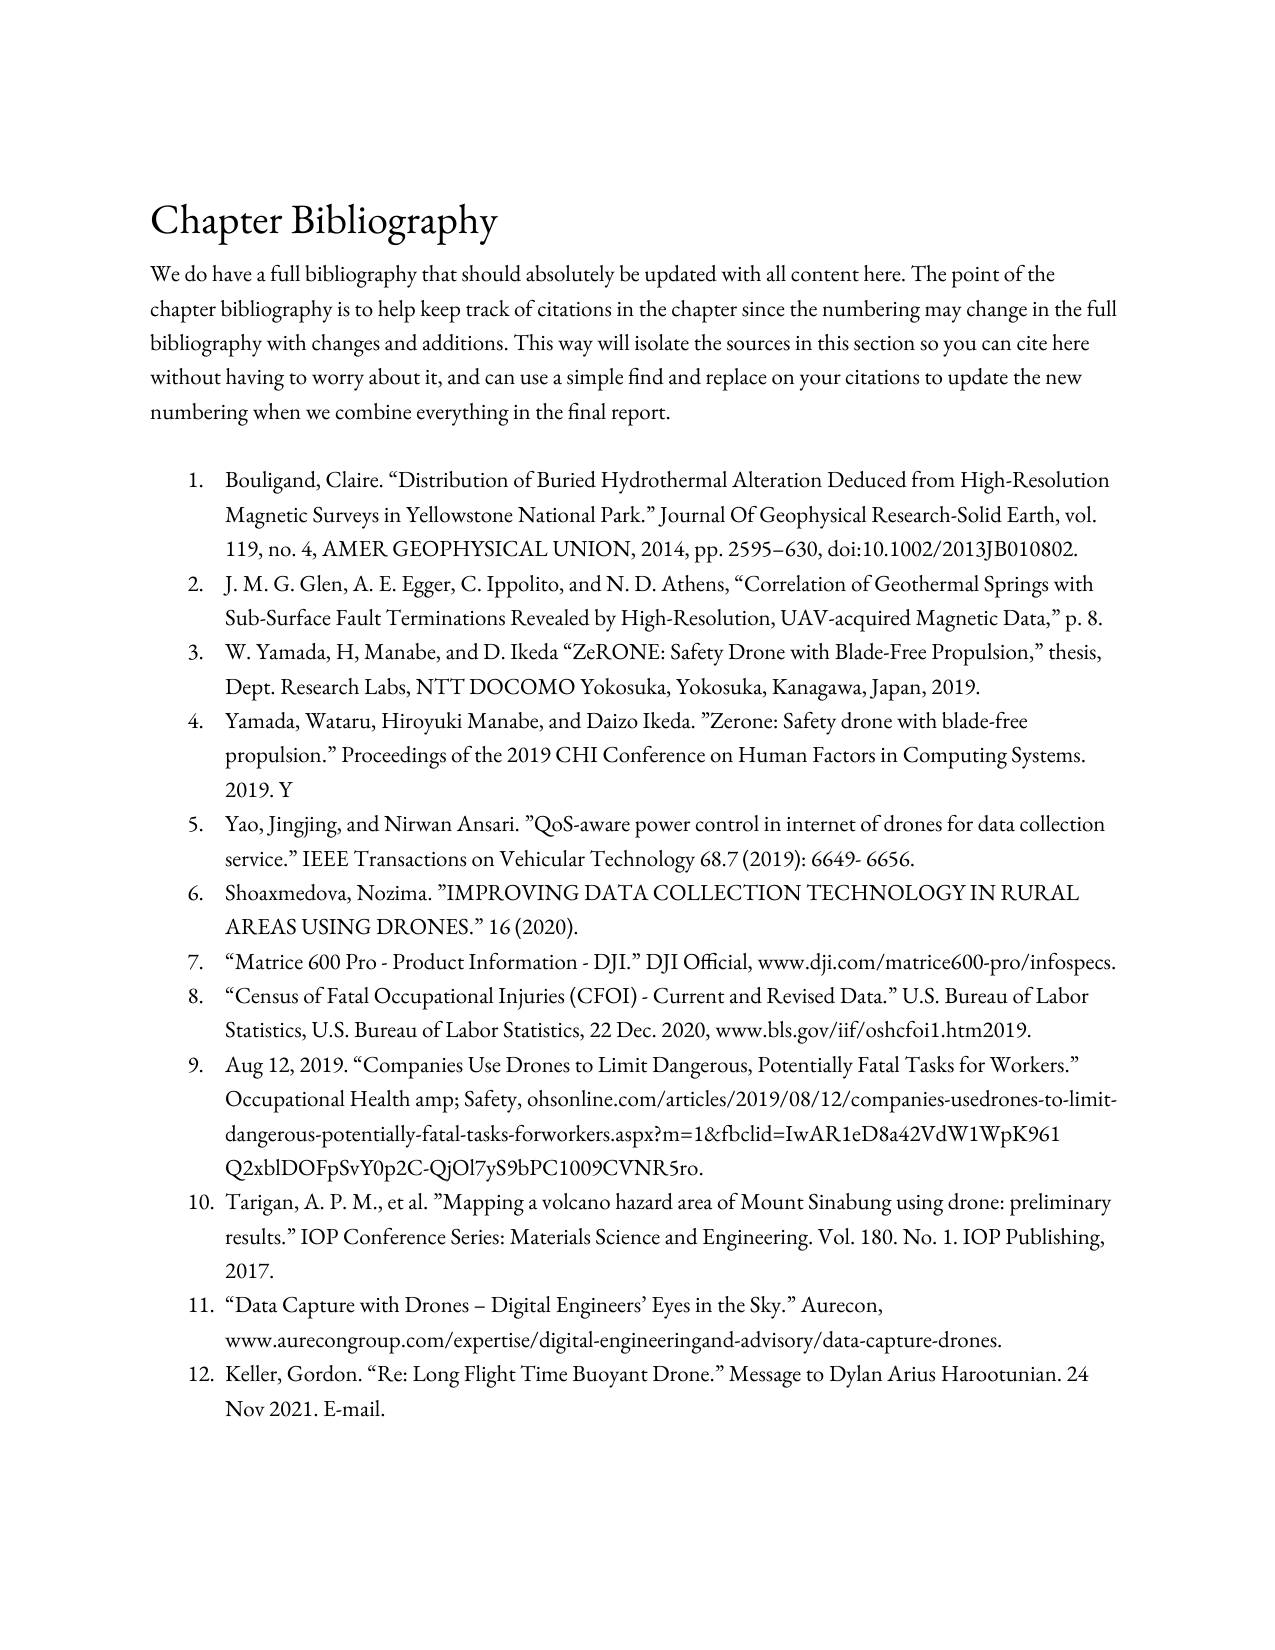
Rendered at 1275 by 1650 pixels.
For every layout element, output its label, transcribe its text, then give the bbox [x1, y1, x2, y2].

list Tarigan, A. P. M., et al. ”Mapping a volcano hazard area of Mount Sinabung using drone: preliminary results.” IOP Conference Series: Materials Science and Engineering. Vol. 180. No. 1. IOP Publishing, 2017. [187, 1187, 1125, 1285]
list Keller, Gordon. “Re: Long Flight Time Buoyant Drone.” Message to Dylan Arius Harootunian. 24 Nov 2021. E-mail. [187, 1358, 1125, 1423]
subtitle Chapter Bibliography [150, 192, 1125, 246]
list Shoaxmedova, Nozima. ”IMPROVING DATA COLLECTION TECHNOLOGY IN RURAL AREAS USING DRONES.” 16 (2020). [187, 877, 1125, 942]
list Yao, Jingjing, and Nirwan Ansari. ”QoS-aware power control in internet of drones for data collection service.” IEEE Transactions on Vehicular Technology 68.7 (2019): 6649- 6656. [187, 808, 1125, 873]
list Bouligand, Claire. “Distribution of Buried Hydrothermal Alteration Deduced from High-Resolution Magnetic Surveys in Yellowstone National Park.” Journal Of Geophysical Research-Solid Earth, vol. 119, no. 4, AMER GEOPHYSICAL UNION, 2014, pp. 2595–630, doi:10.1002/2013JB010802. [187, 465, 1125, 563]
list W. Yamada, H, Manabe, and D. Ikeda “ZeRONE: Safety Drone with Blade-Free Propulsion,” thesis, Dept. Research Labs, NTT DOCOMO Yokosuka, Yokosuka, Kanagawa, Japan, 2019. [187, 637, 1125, 701]
list Yamada, Wataru, Hiroyuki Manabe, and Daizo Ikeda. ”Zerone: Safety drone with blade-free propulsion.” Proceedings of the 2019 CHI Conference on Human Factors in Computing Systems. 2019. Y [187, 705, 1125, 804]
list J. M. G. Glen, A. E. Egger, C. Ippolito, and N. D. Athens, “Correlation of Geothermal Springs with Sub-Surface Fault Terminations Revealed by High-Resolution, UAV-acquired Magnetic Data,” p. 8. [187, 568, 1125, 632]
list Aug 12, 2019. “Companies Use Drones to Limit Dangerous, Potentially Fatal Tasks for Workers.” Occupational Health amp; Safety, ohsonline.com/articles/2019/08/12/companies-usedrones-to-limit-dangerous-potentially-fatal-tasks-forworkers.aspx?m=1&fbclid=IwAR1eD8a42VdW1WpK961 Q2xblDOFpSvY0p2C-QjOl7yS9bPC1009CVNR5ro. [187, 1049, 1125, 1182]
text We do have a full bibliography that should absolutely be updated with all content here. The point of the chapter bibliography is to help keep track of citations in the chapter since the numbering may change in the full bibliography with changes and additions. This way will isolate the sources in this section so you can cite here without having to worry about it, and can use a simple find and replace on your citations to update the new numbering when we combine everything in the final report. [150, 258, 1125, 426]
list “Data Capture with Drones – Digital Engineers’ Eyes in the Sky.” Aurecon, www.aurecongroup.com/expertise/digital-engineeringand-advisory/data-capture-drones. [187, 1290, 1125, 1354]
list “Census of Fatal Occupational Injuries (CFOI) - Current and Revised Data.” U.S. Bureau of Labor Statistics, U.S. Bureau of Labor Statistics, 22 Dec. 2020, www.bls.gov/iif/oshcfoi1.htm2019. [187, 980, 1125, 1045]
list “Matrice 600 Pro - Product Information - DJI.” DJI Official, www.dji.com/matrice600-pro/infospecs. [187, 946, 1125, 976]
